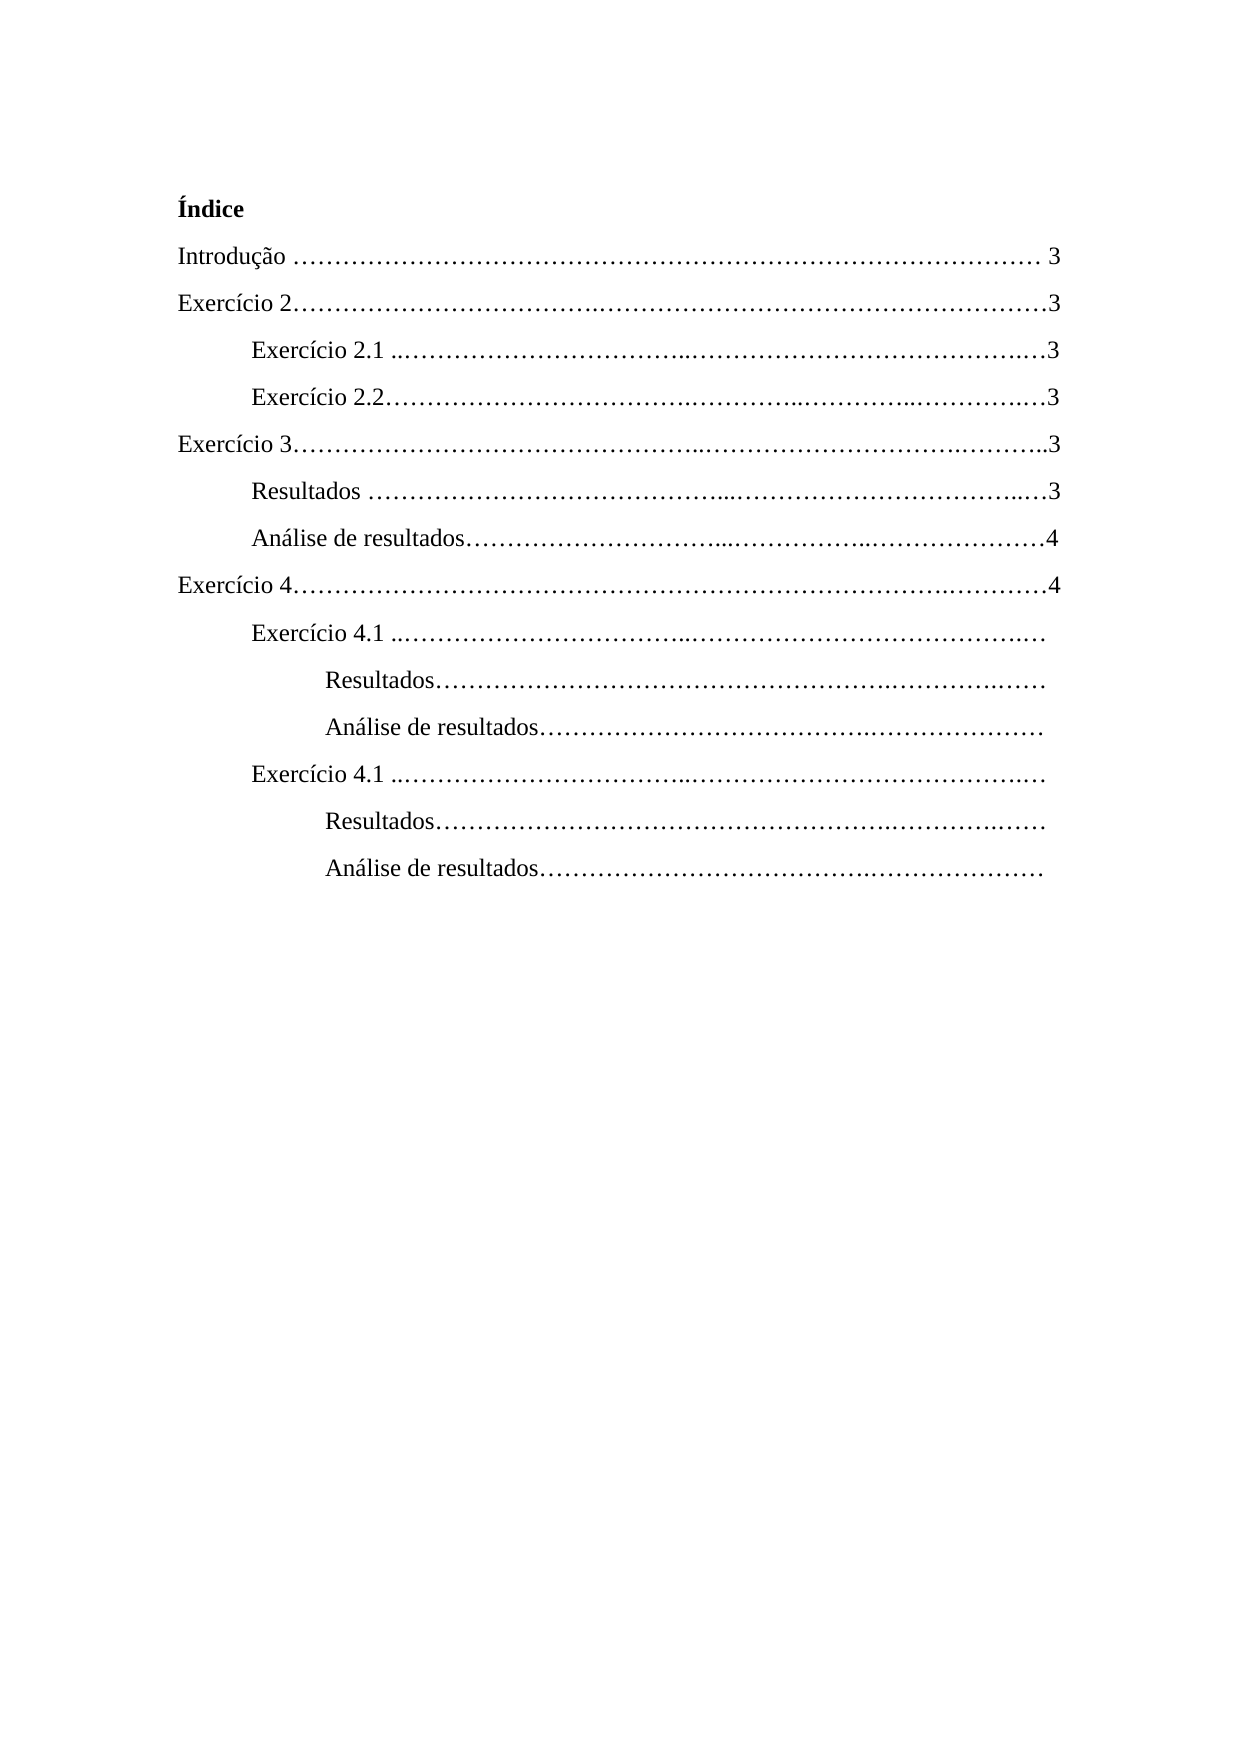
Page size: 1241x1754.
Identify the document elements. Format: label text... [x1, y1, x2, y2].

text Análise de resultados………………………………….………………… [251, 712, 1063, 741]
text Resultados……………………………………………….………….…… [251, 665, 1063, 693]
text Resultados ……………………………………...……………………………..…3 [177, 476, 1063, 505]
text Exercício 4.1 ..……………………………..………………………………….… [177, 618, 1063, 646]
text Índice [177, 194, 1063, 223]
text Análise de resultados………………………………….………………… [251, 853, 1063, 882]
text Exercício 3…………………………………………..………………………….………..3 [177, 429, 1063, 458]
text Exercício 4…………………………………………………………………….…………4 [177, 571, 1063, 599]
text Resultados……………………………………………….………….…… [251, 806, 1063, 835]
text Exercício 2.1 ..……………………………..………………………………….…3 [177, 335, 1063, 364]
text Exercício 4.1 ..……………………………..………………………………….… [177, 759, 1063, 788]
text Exercício 2.2……………………………….…………..…………..………….…3 [177, 382, 1063, 411]
text Exercício 2……………………………….………………………………………………3 [177, 288, 1063, 317]
text Introdução ……………………………………………………………………………… 3 [177, 241, 1063, 270]
text Análise de resultados…………………………...……………..…………………4 [177, 523, 1063, 552]
